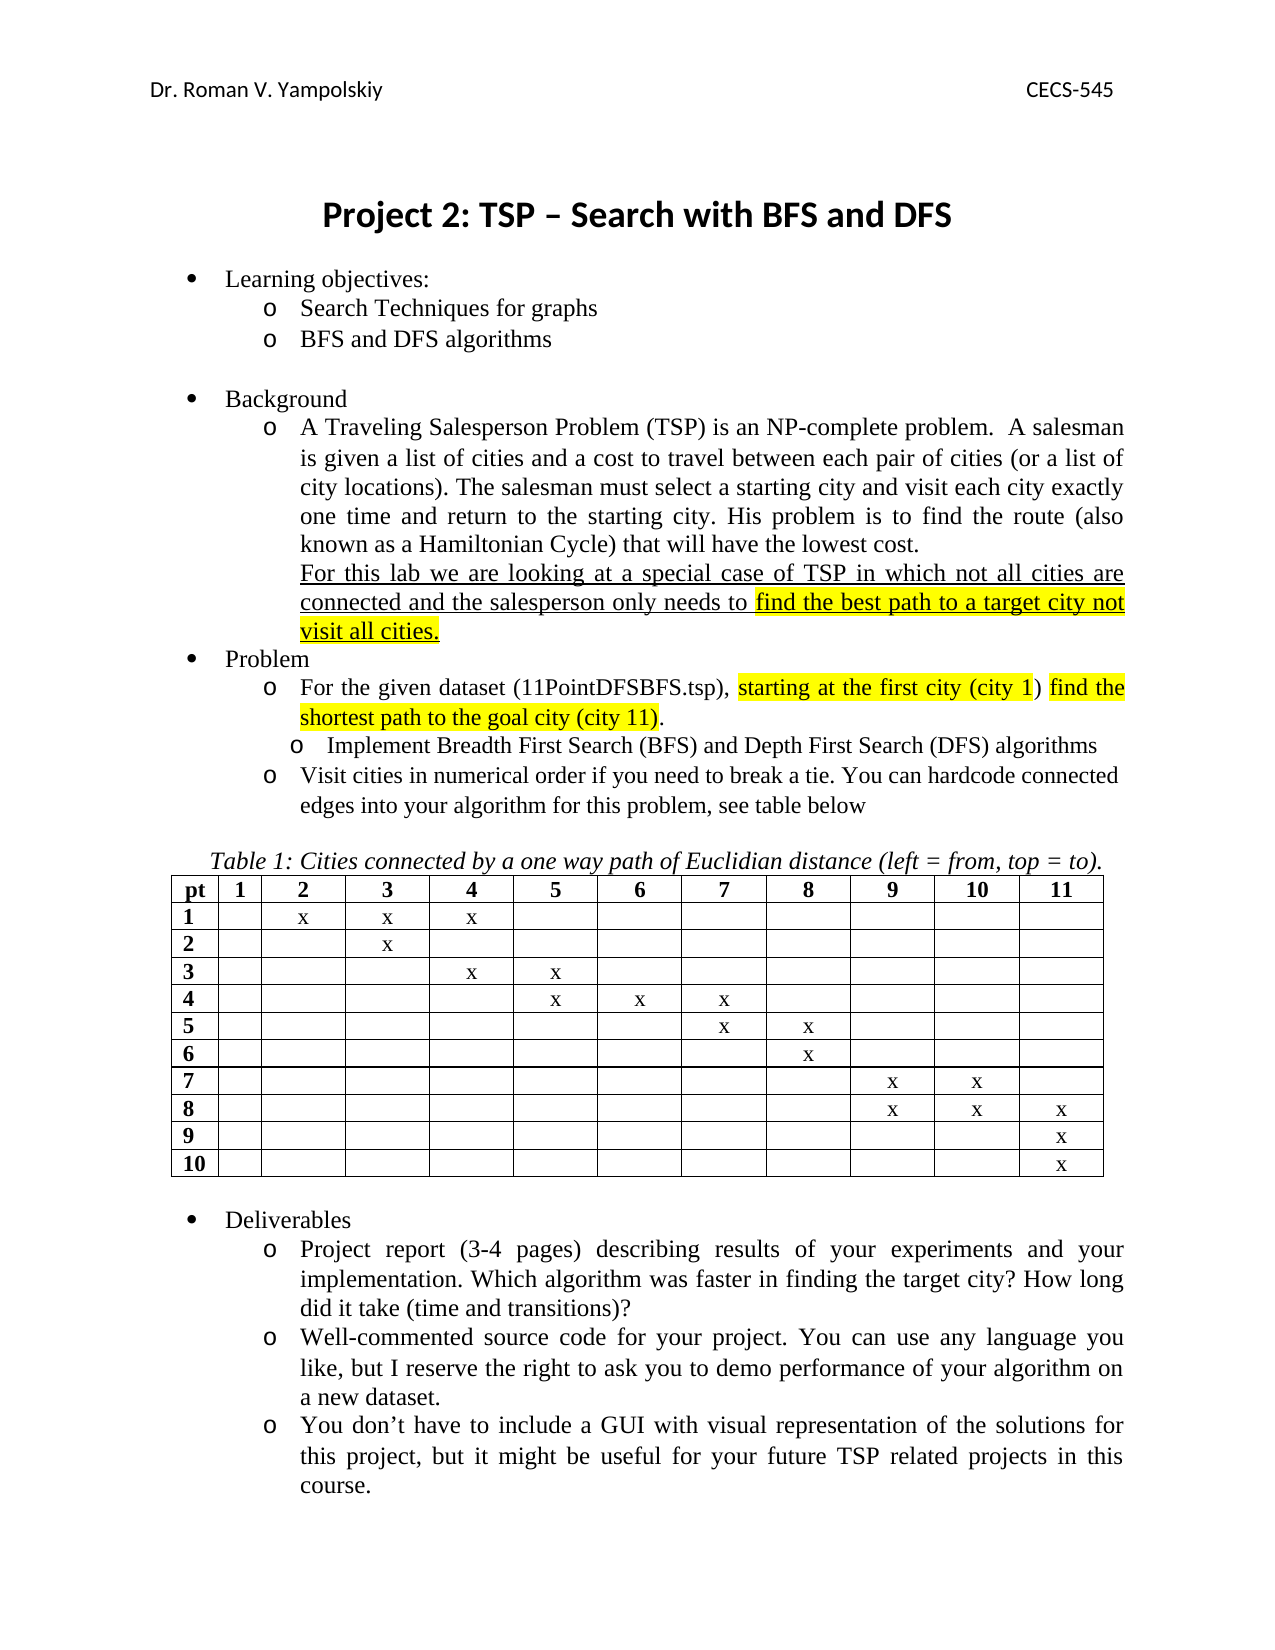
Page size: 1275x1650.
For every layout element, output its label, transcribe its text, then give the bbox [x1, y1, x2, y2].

table_cell [346, 1095, 429, 1121]
table_cell [851, 1150, 934, 1176]
table_header 11 [1020, 876, 1103, 902]
table_cell 6 [172, 1040, 218, 1066]
table_cell [935, 1122, 1019, 1148]
list For the given dataset (11PointDFSBFS.tsp), starting at the first city (city 1) find the shortest path to the goal city (city 11). [262, 673, 1125, 731]
table_cell [767, 985, 850, 1012]
table_cell [262, 985, 345, 1012]
table_cell x [682, 985, 766, 1012]
table_cell [346, 1122, 429, 1148]
table_cell [935, 1013, 1019, 1039]
table_cell [514, 1122, 597, 1148]
list Background [187, 384, 1125, 412]
table_cell x [767, 1040, 850, 1066]
table_cell [935, 1040, 1019, 1066]
table_cell [262, 930, 345, 957]
table_cell [682, 1095, 766, 1121]
table_header 10 [935, 876, 1019, 902]
table_cell x [767, 1013, 850, 1039]
table_cell [1020, 903, 1103, 929]
table_cell [430, 1068, 513, 1094]
list Visit cities in numerical order if you need to break a tie. You can hardcode connected edges into your algorithm for this problem, see table below [262, 761, 1125, 818]
table_header 4 [430, 876, 513, 902]
table_cell [262, 1150, 345, 1176]
list A Traveling Salesperson Problem (TSP) is an NP-complete problem. A salesman is given a list of cities and a cost to travel between each pair of cities (or a list of city locations). The salesman must select a starting city and visit each city exactly one time and return to the starting city. His problem is to find the route (also known as a Hamiltonian Cycle) that will have the lowest cost. [262, 412, 1125, 558]
table_cell [682, 930, 766, 957]
table_cell x [346, 930, 429, 957]
table_cell [598, 958, 681, 984]
table_cell 9 [172, 1122, 218, 1148]
table_cell [346, 958, 429, 984]
table_cell 4 [172, 985, 218, 1012]
table_cell x [935, 1095, 1019, 1121]
table_cell [767, 930, 850, 957]
table_cell x [262, 903, 345, 929]
table_cell x [935, 1068, 1019, 1094]
table_cell 8 [172, 1095, 218, 1121]
table_cell [346, 1068, 429, 1094]
table_header 2 [262, 876, 345, 902]
table_cell 1 [172, 903, 218, 929]
table_cell [935, 958, 1019, 984]
table_header 7 [682, 876, 766, 902]
table_cell [219, 1150, 261, 1176]
table_cell [219, 958, 261, 984]
table_cell x [1020, 1150, 1103, 1176]
table_cell [346, 1013, 429, 1039]
text For this lab we are looking at a special case of TSP in which not all cities are connected and the salesperson only needs to find the best path to a target city not visit all cities. [300, 613, 1125, 644]
table_cell [851, 1122, 934, 1148]
list You don’t have to include a GUI with visual representation of the solutions for this project, but it might be useful for your future TSP related projects in this course. [262, 1410, 1125, 1499]
list Deliverables [187, 1205, 1125, 1234]
table_cell x [682, 1013, 766, 1039]
table_cell [598, 1095, 681, 1121]
list Search Techniques for graphs [262, 293, 1125, 324]
table_cell [598, 1068, 681, 1094]
table_cell [430, 1013, 513, 1039]
table_cell [851, 985, 934, 1012]
table_cell [514, 1040, 597, 1066]
list Well-commented source code for your project. You can use any language you like, but I reserve the right to ask you to demo performance of your algorithm on a new dataset. [262, 1322, 1125, 1410]
table_header 3 [346, 876, 429, 902]
table_cell [598, 1040, 681, 1066]
table_cell 2 [172, 930, 218, 957]
table_cell [219, 985, 261, 1012]
table_cell x [851, 1095, 934, 1121]
table_header 1 [219, 876, 261, 902]
table_cell [767, 1095, 850, 1121]
text Table 1: Cities connected by a one way path of Euclidian distance (left = from, top = to). [187, 846, 1125, 874]
table_cell [682, 1150, 766, 1176]
table_cell [430, 930, 513, 957]
table_cell [219, 1122, 261, 1148]
list Project report (3-4 pages) describing results of your experiments and your implementation. Which algorithm was faster in finding the target city? How long did it take (time and transitions)? [262, 1234, 1125, 1322]
table_cell [514, 1095, 597, 1121]
table_cell [219, 1040, 261, 1066]
table_cell x [430, 903, 513, 929]
table_cell [682, 958, 766, 984]
list Learning objectives: [187, 264, 1125, 293]
table_cell [682, 1122, 766, 1148]
table_cell [682, 1068, 766, 1094]
table_cell [767, 958, 850, 984]
list Problem [187, 644, 1125, 673]
table_cell [219, 1068, 261, 1094]
table_cell [430, 1122, 513, 1148]
table_cell [598, 930, 681, 957]
table_cell [514, 1150, 597, 1176]
table_cell [262, 958, 345, 984]
table_cell [851, 1013, 934, 1039]
table_cell [851, 903, 934, 929]
table_cell [851, 930, 934, 957]
table_cell [767, 903, 850, 929]
table_cell [1020, 1068, 1103, 1094]
table_cell [935, 930, 1019, 957]
table_cell x [1020, 1122, 1103, 1148]
list BFS and DFS algorithms [262, 324, 1125, 355]
table_header pt [172, 876, 218, 902]
table_cell [219, 930, 261, 957]
table_cell x [1020, 1095, 1103, 1121]
table_cell [767, 1150, 850, 1176]
table_cell [262, 1068, 345, 1094]
table_cell [219, 903, 261, 929]
table_cell [1020, 1013, 1103, 1039]
list Implement Breadth First Search (BFS) and Depth First Search (DFS) algorithms [262, 731, 1125, 761]
table_cell 10 [172, 1150, 218, 1176]
table_cell [346, 1040, 429, 1066]
text For this lab we are looking at a special case of TSP in which not all cities are connected and the salesperson only needs to find the best path to a target city not visit all cities. [300, 585, 1125, 612]
table_cell [262, 1013, 345, 1039]
table_cell [430, 985, 513, 1012]
table_cell [219, 1013, 261, 1039]
table_cell x [346, 903, 429, 929]
table_cell [1020, 930, 1103, 957]
table_header 5 [514, 876, 597, 902]
table_cell x [598, 985, 681, 1012]
table_cell [514, 903, 597, 929]
table_cell 7 [172, 1068, 218, 1094]
table_cell [598, 1122, 681, 1148]
table_header 6 [598, 876, 681, 902]
table_cell [598, 1013, 681, 1039]
table_cell x [514, 958, 597, 984]
table_header 8 [767, 876, 850, 902]
table_cell [767, 1122, 850, 1148]
table_cell [430, 1095, 513, 1121]
table_cell [851, 958, 934, 984]
table_cell [935, 1150, 1019, 1176]
table_cell [1020, 958, 1103, 984]
table_cell 3 [172, 958, 218, 984]
table_cell [1020, 985, 1103, 1012]
table_cell [262, 1122, 345, 1148]
table_cell [851, 1040, 934, 1066]
table_cell [262, 1095, 345, 1121]
table_cell [219, 1095, 261, 1121]
table_cell [598, 903, 681, 929]
table_cell x [514, 985, 597, 1012]
table_cell [346, 985, 429, 1012]
text For this lab we are looking at a special case of TSP in which not all cities are connected and the salesperson only needs to find the best path to a target city not visit all cities. [300, 558, 1125, 583]
table_cell [514, 930, 597, 957]
table_cell [1020, 1040, 1103, 1066]
table_cell [430, 1150, 513, 1176]
table_header 9 [851, 876, 934, 902]
text Project 2: TSP – Search with BFS and DFS [150, 191, 1125, 237]
table_cell [514, 1068, 597, 1094]
table_cell x [430, 958, 513, 984]
table_cell [682, 903, 766, 929]
table_cell [430, 1040, 513, 1066]
table_cell [767, 1068, 850, 1094]
table_cell [935, 985, 1019, 1012]
table_cell [262, 1040, 345, 1066]
table_cell [514, 1013, 597, 1039]
table_cell [598, 1150, 681, 1176]
table_cell [935, 903, 1019, 929]
table_cell x [851, 1068, 934, 1094]
table_cell [346, 1150, 429, 1176]
table_cell [682, 1040, 766, 1066]
table_cell 5 [172, 1013, 218, 1039]
